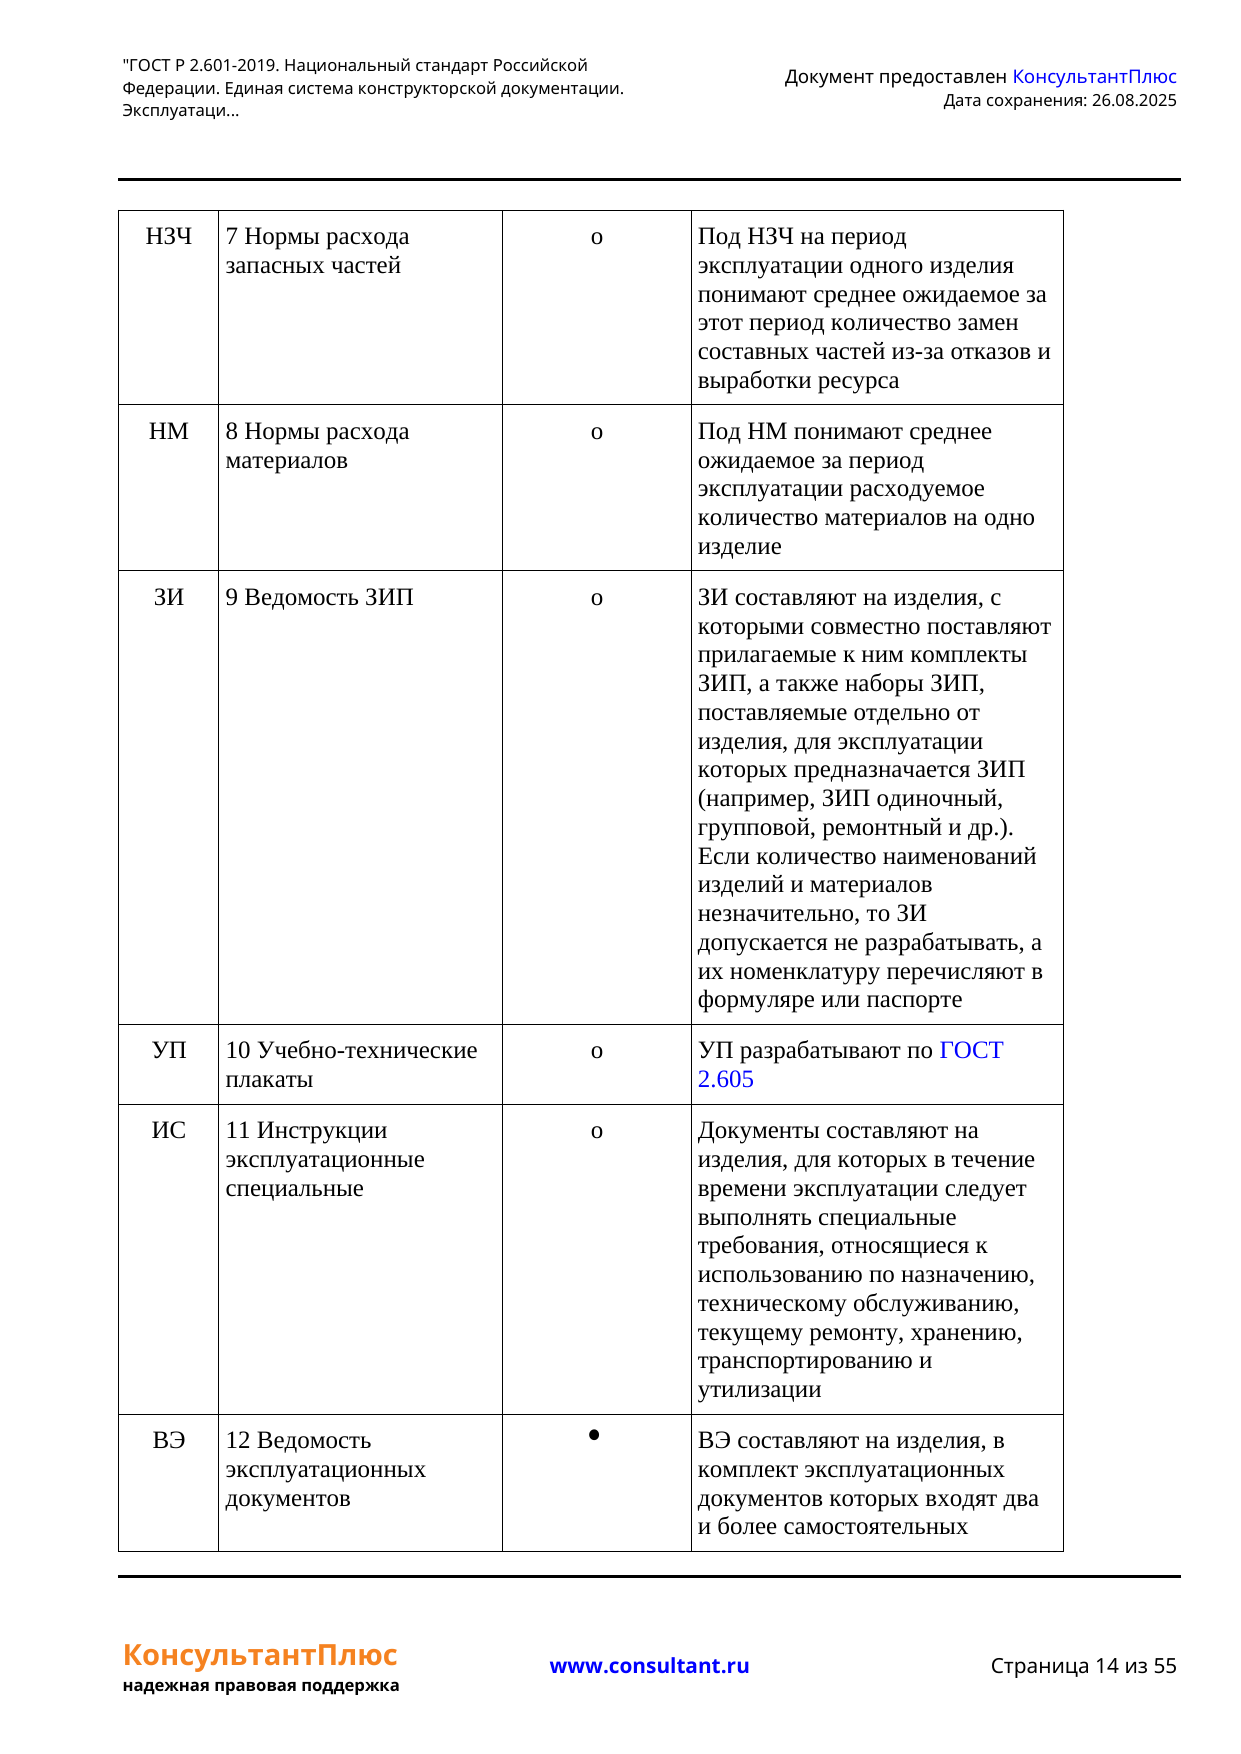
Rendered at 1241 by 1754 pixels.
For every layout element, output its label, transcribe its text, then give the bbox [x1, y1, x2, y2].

table_cell 8 Нормы расхода материалов [219, 405, 502, 570]
table_cell Под НМ понимают среднее ожидаемое за период эксплуатации расходуемое количество материалов на одно изделие [692, 405, 1063, 570]
table_cell о [503, 571, 691, 1024]
table_cell 10 Учебно-технические плакаты [219, 1025, 502, 1104]
table_cell ИС [119, 1105, 218, 1413]
table_cell [503, 1415, 691, 1551]
table_cell 11 Инструкции эксплуатационные специальные [219, 1105, 502, 1413]
table_cell УП [119, 1025, 218, 1104]
table_cell о [503, 1105, 691, 1413]
table_cell НЗЧ [119, 211, 218, 404]
table_cell НМ [119, 405, 218, 570]
table_cell ЗИ [119, 571, 218, 1024]
table_cell Под НЗЧ на период эксплуатации одного изделия понимают среднее ожидаемое за этот период количество замен составных частей из-за отказов и выработки ресурса [692, 211, 1063, 404]
table_cell Документы составляют на изделия, для которых в течение времени эксплуатации следует выполнять специальные требования, относящиеся к использованию по назначению, техническому обслуживанию, текущему ремонту, хранению, транспортированию и утилизации [692, 1105, 1063, 1413]
table_cell о [503, 405, 691, 570]
table_cell 9 Ведомость ЗИП [219, 571, 502, 1024]
table_cell ВЭ [119, 1415, 218, 1551]
table_cell УП разрабатывают по ГОСТ 2.605 [692, 1025, 1063, 1104]
table_cell о [503, 211, 691, 404]
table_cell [219, 1415, 502, 1551]
table_cell ЗИ составляют на изделия, с которыми совместно поставляют прилагаемые к ним комплекты ЗИП, а также наборы ЗИП, поставляемые отдельно от изделия, для эксплуатации которых предназначается ЗИП (например, ЗИП одиночный, групповой, ремонтный и др.). Если количество наименований изделий и материалов незначительно, то ЗИ допускается не разрабатывать, а их номенклатуру перечисляют в формуляре или паспорте [692, 571, 1063, 1024]
table_cell 7 Нормы расхода запасных частей [219, 211, 502, 404]
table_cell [692, 1415, 1063, 1551]
table_cell о [503, 1025, 691, 1104]
